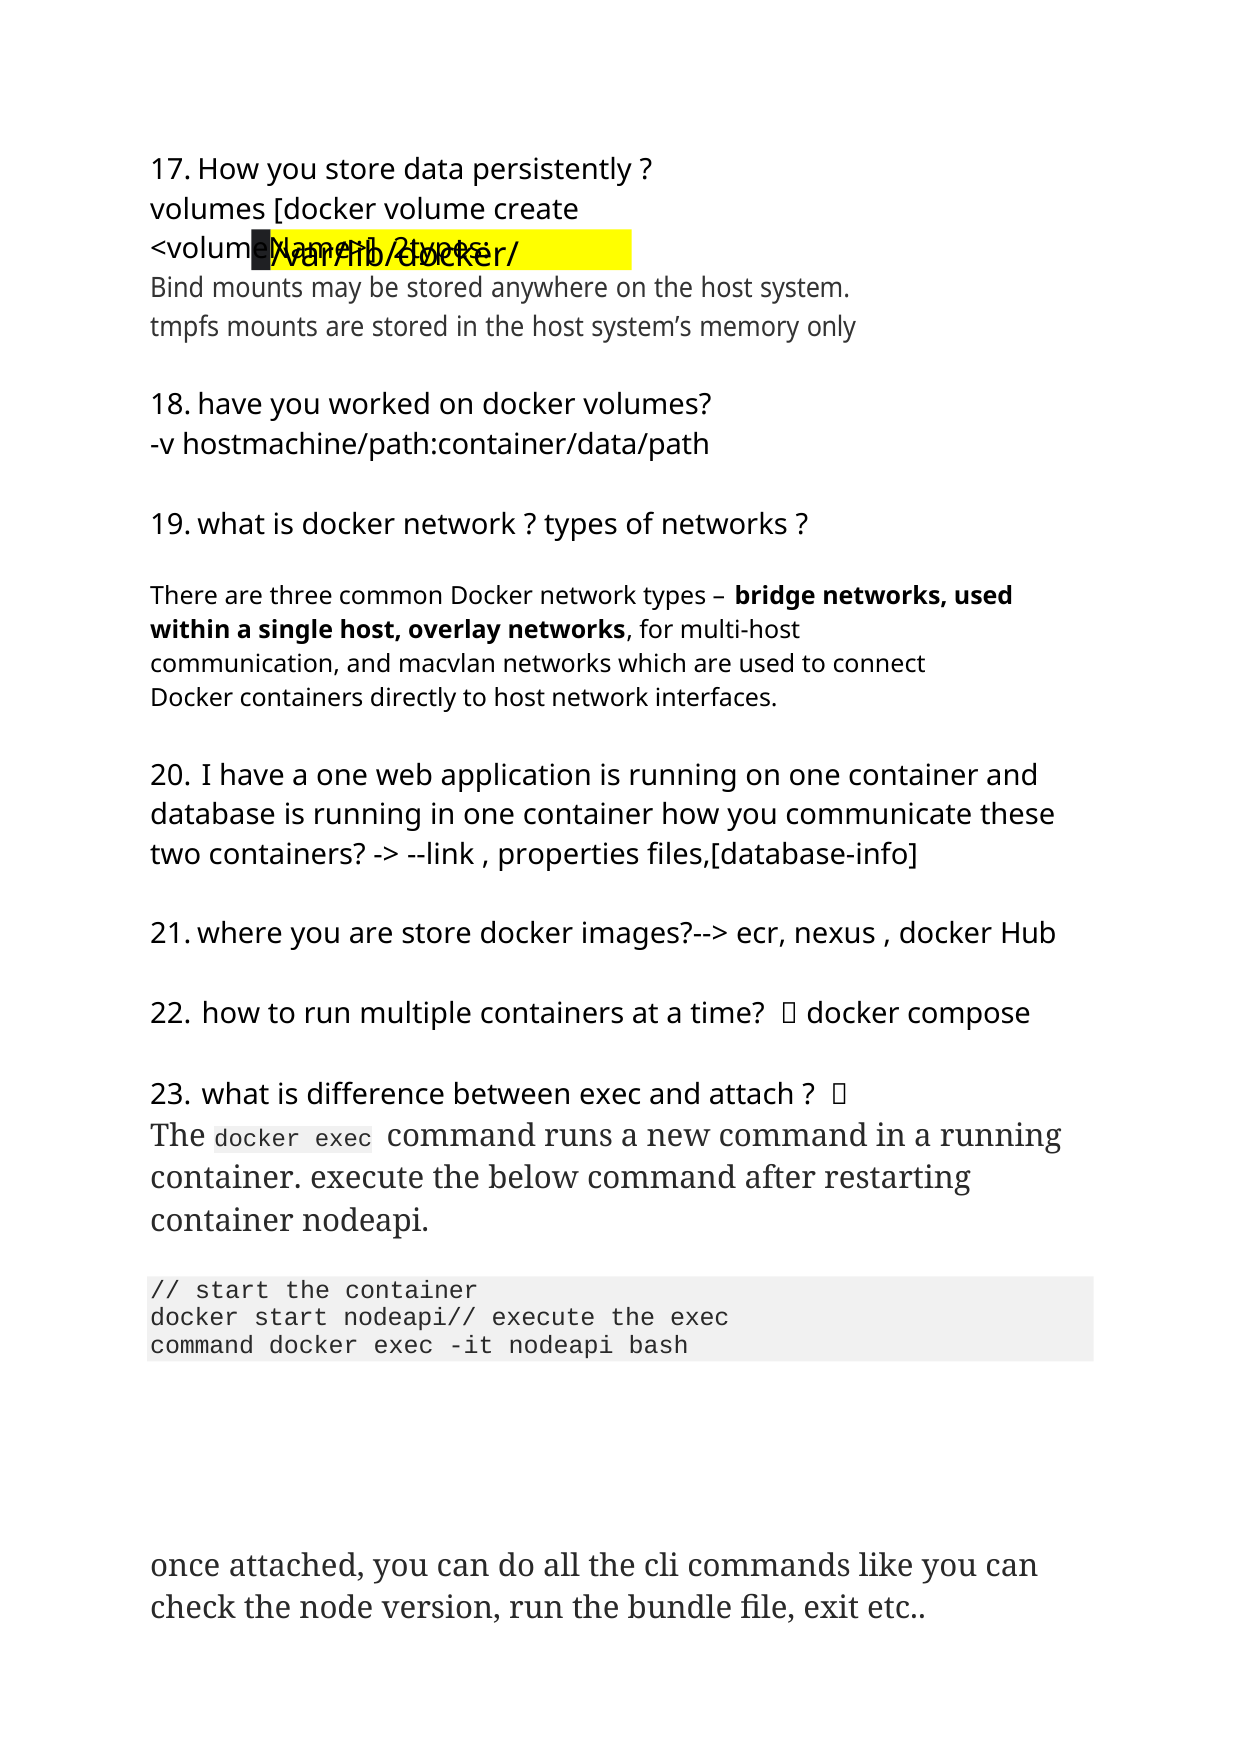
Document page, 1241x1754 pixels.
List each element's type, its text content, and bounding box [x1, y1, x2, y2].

list what is difference between exec and attach ?  [150, 1072, 1107, 1113]
text There are three common Docker network types – bridge networks, used within a single host, overlay networks, for multi-host [150, 578, 1086, 646]
list How you store data persistently ? volumes [docker volume create <volumeName>] 2types: [150, 148, 772, 267]
list how to run multiple containers at a time?  docker compose [150, 992, 1107, 1032]
text Bind mounts may be stored anywhere on the host system. [150, 267, 1107, 305]
list what is docker network ? types of networks ? [150, 503, 1107, 543]
list where you are store docker images?--> ecr, nexus , docker Hub [150, 913, 1107, 952]
text communication, and macvlan networks which are used to connect Docker containers directly to host network interfaces. [150, 646, 1000, 714]
list I have a one web application is running on one container and database is running in one container how you communicate these two containers? -> --link , properties files,[database-info] [150, 754, 1077, 873]
list have you worked on docker volumes? -v hostmachine/path:container/data/path [150, 383, 727, 463]
text tmpfs mounts are stored in the host system’s memory only [150, 305, 1107, 344]
text once attached, you can do all the cli commands like you can check the node version, run the bundle file, exit etc.. [150, 1543, 1086, 1628]
subtitle The docker exec command runs a new command in a running container. execute the below command after restarting container nodeapi. [150, 1113, 1107, 1241]
